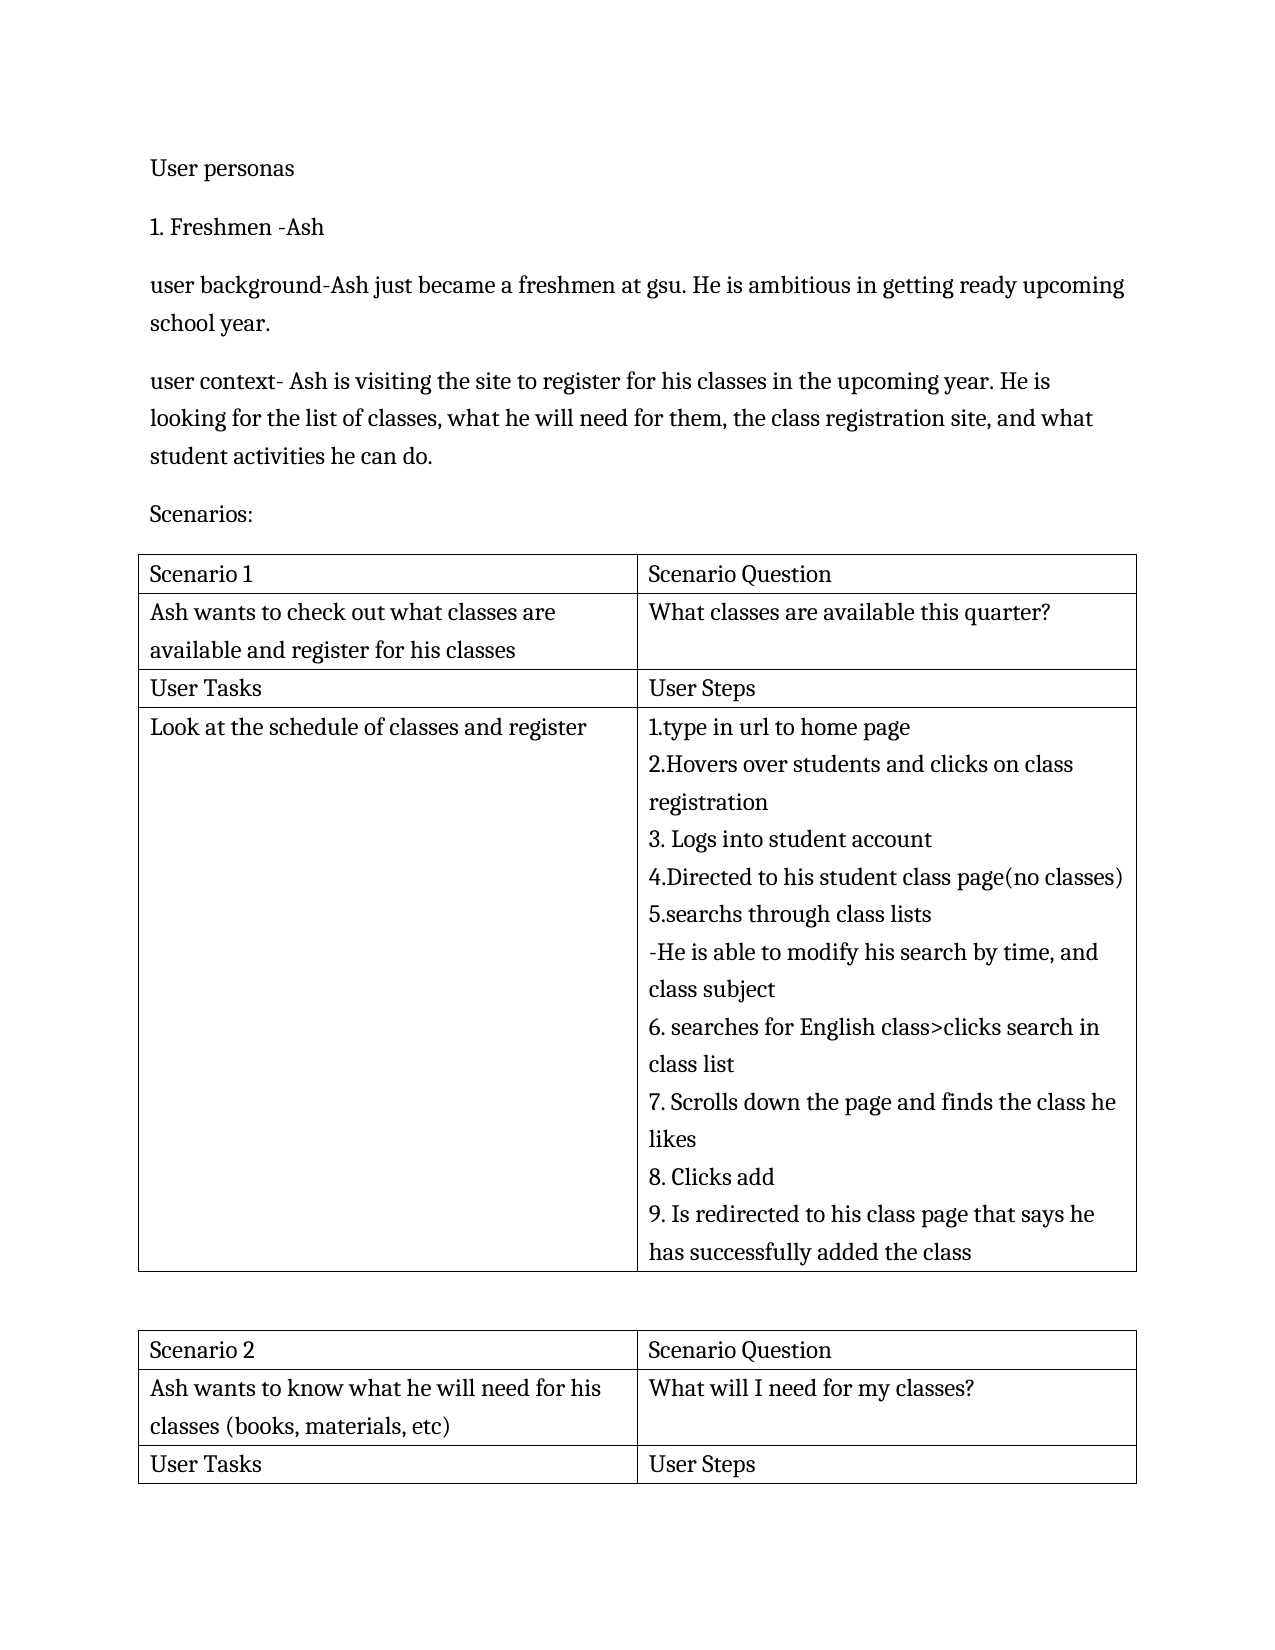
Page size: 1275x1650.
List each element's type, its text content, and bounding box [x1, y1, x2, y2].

table_cell What will I need for my classes? [638, 1370, 1136, 1445]
table_cell What classes are available this quarter? [638, 594, 1136, 669]
text 1. Freshmen -Ash [150, 208, 1125, 246]
table_header Scenario 1 [139, 555, 637, 593]
text user background-Ash just became a freshmen at gsu. He is ambitious in getting ready upcoming school year. [150, 267, 1125, 342]
table_header Scenario Question [638, 555, 1136, 593]
text Scenarios: [150, 496, 1125, 533]
table_cell User Steps [638, 670, 1136, 707]
table_cell User Steps [638, 1446, 1136, 1483]
table_header Scenario Question [638, 1331, 1136, 1369]
table_cell Look at the schedule of classes and register [139, 708, 637, 1271]
table_cell User Tasks [139, 1446, 637, 1483]
text User personas [150, 150, 1125, 187]
table_cell Ash wants to check out what classes are available and register for his classes [139, 594, 637, 669]
table_cell User Tasks [139, 670, 637, 707]
table_cell Ash wants to know what he will need for his classes (books, materials, etc) [139, 1370, 637, 1445]
table_cell 1.type in url to home page 2.Hovers over students and clicks on class registration 3. Logs into student account 4.Directed to his student class page(no classes) 5.searchs through class lists -He is able to modify his search by time, and class subject 6. searches for English class>clicks search in class list 7. Scrolls down the page and finds the class he likes 8. Clicks add 9. Is redirected to his class page that says he has successfully added the class [638, 708, 1136, 1271]
text user context- Ash is visiting the site to register for his classes in the upcoming year. He is looking for the list of classes, what he will need for them, the class registration site, and what student activities he can do. [150, 362, 1125, 475]
table_header Scenario 2 [139, 1331, 637, 1369]
